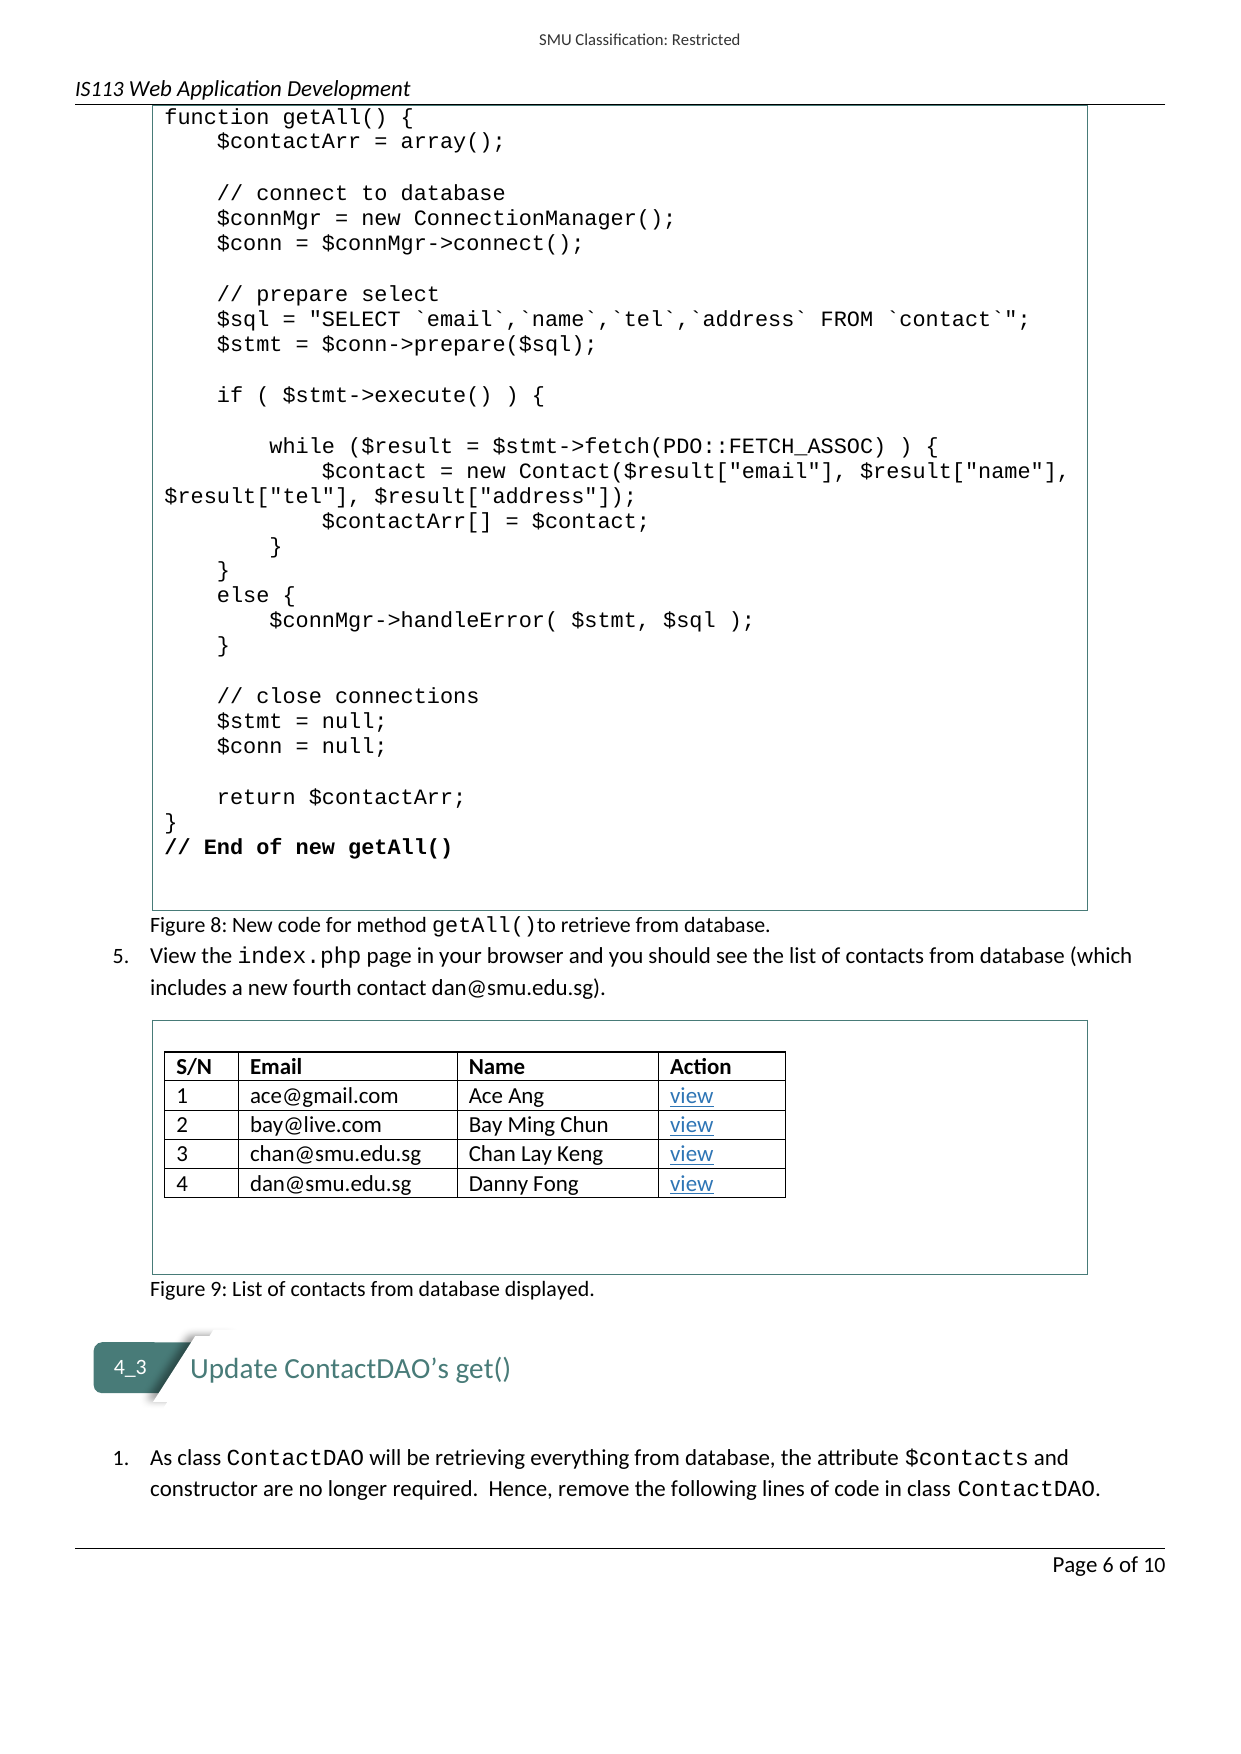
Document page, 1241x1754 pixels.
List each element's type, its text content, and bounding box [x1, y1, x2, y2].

text Figure 8: New code for method getAll()to retrieve from database. [150, 911, 1165, 939]
list View the index.php page in your browser and you should see the list of contacts from database (which includes a new fourth contact dan@smu.edu.sg). [112, 941, 1165, 1001]
list As class ContactDAO will be retrieving everything from database, the attribute $contacts and constructor are no longer required. Hence, remove the following lines of code in class ContactDAO. [112, 1443, 1165, 1503]
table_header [153, 106, 1087, 910]
text Figure 9: List of contacts from database displayed. [75, 1275, 1165, 1302]
table_header [153, 1021, 1087, 1274]
